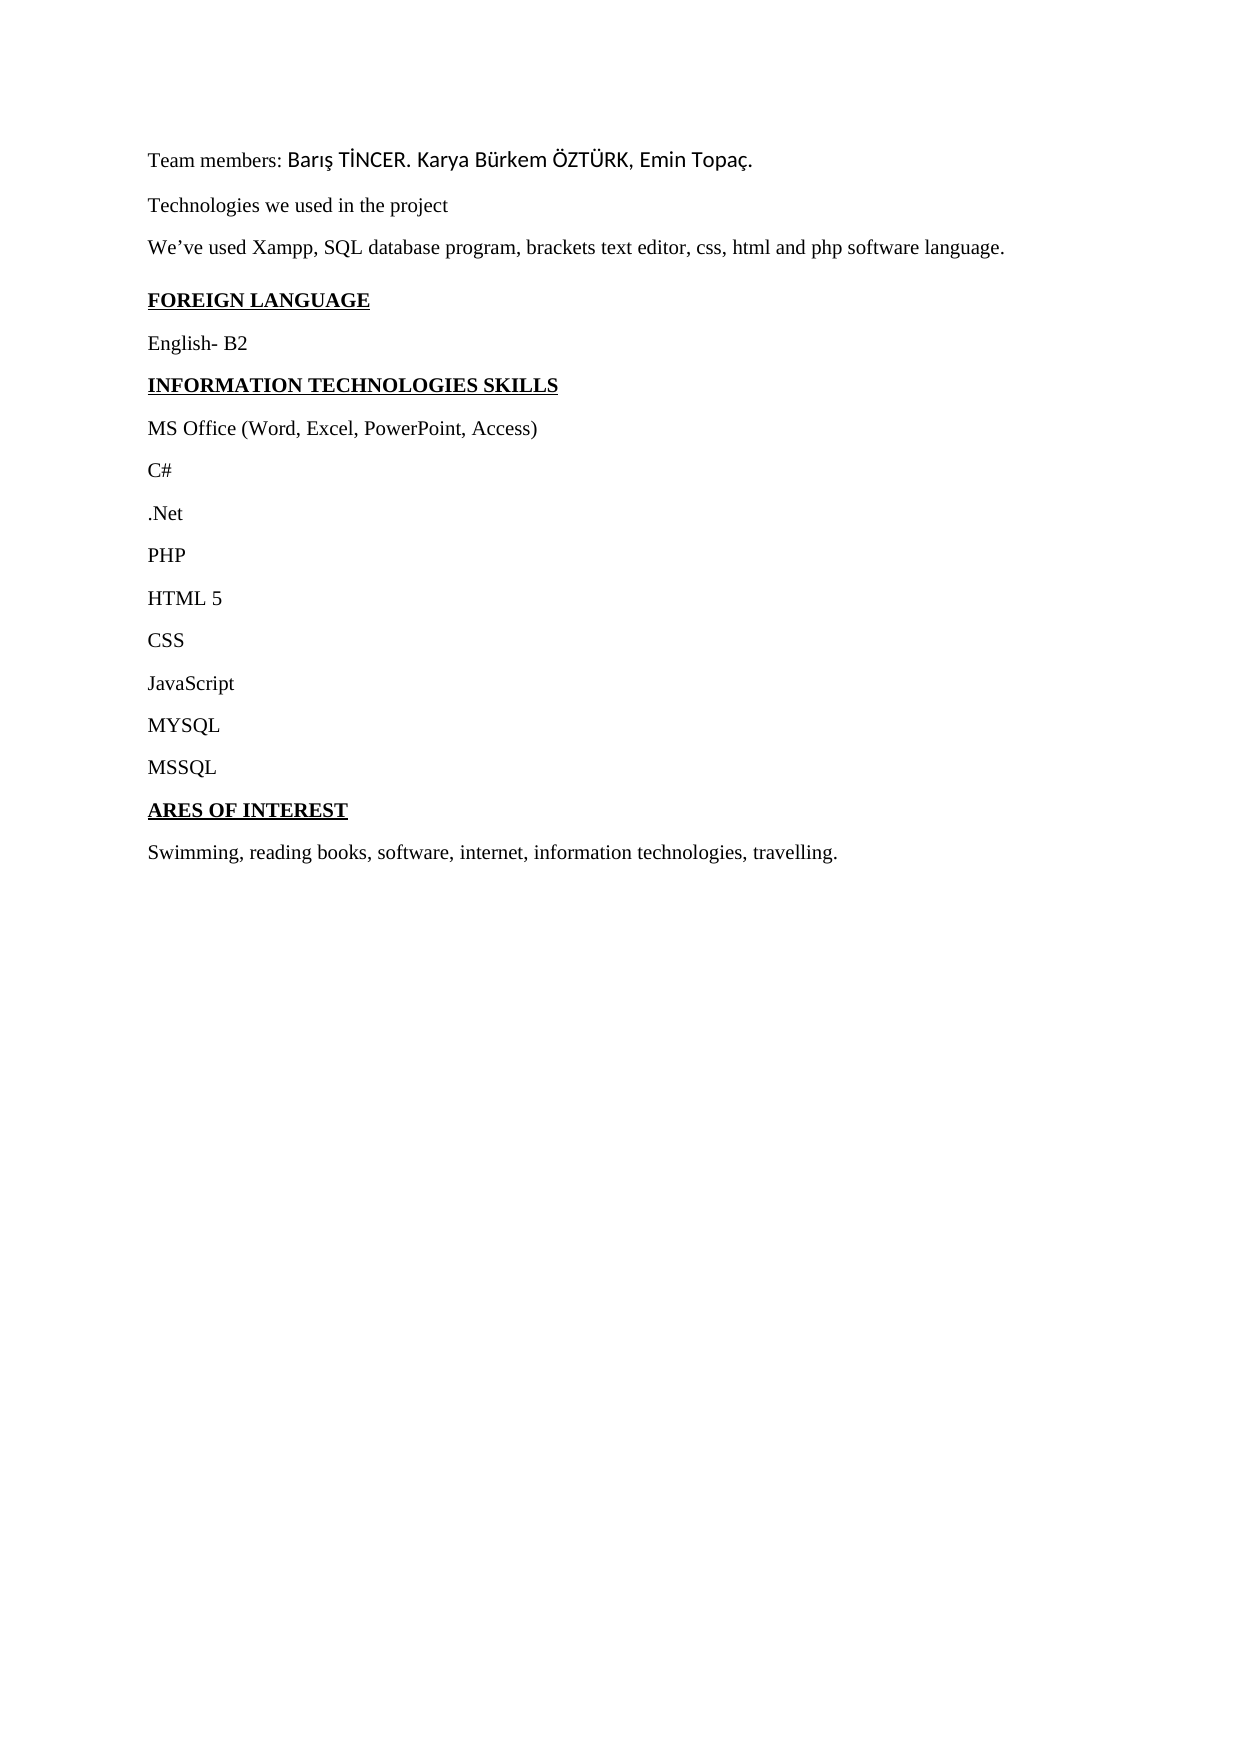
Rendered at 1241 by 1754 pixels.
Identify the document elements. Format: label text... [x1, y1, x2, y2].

text MS Office (Word, Excel, PowerPoint, Access) C# [147, 416, 538, 482]
text English- B2 [147, 331, 1134, 354]
subtitle ARES OF INTEREST [147, 798, 1134, 822]
text Technologies we used in the project [147, 193, 1134, 217]
text .Net PHP HTML 5 CSS [147, 501, 222, 652]
text JavaScript MYSQL MSSQL [147, 670, 236, 779]
subtitle FOREIGN LANGUAGE [147, 288, 1134, 312]
subtitle INFORMATION TECHNOLOGIES SKILLS [147, 373, 1134, 397]
text Team members: Barış TİNCER. Karya Bürkem ÖZTÜRK, Emin Topaç. [147, 146, 1134, 173]
text Swimming, reading books, software, internet, information technologies, travelling. [147, 840, 1134, 864]
text We’ve used Xampp, SQL database program, brackets text editor, css, html and php software language. [147, 235, 1134, 259]
